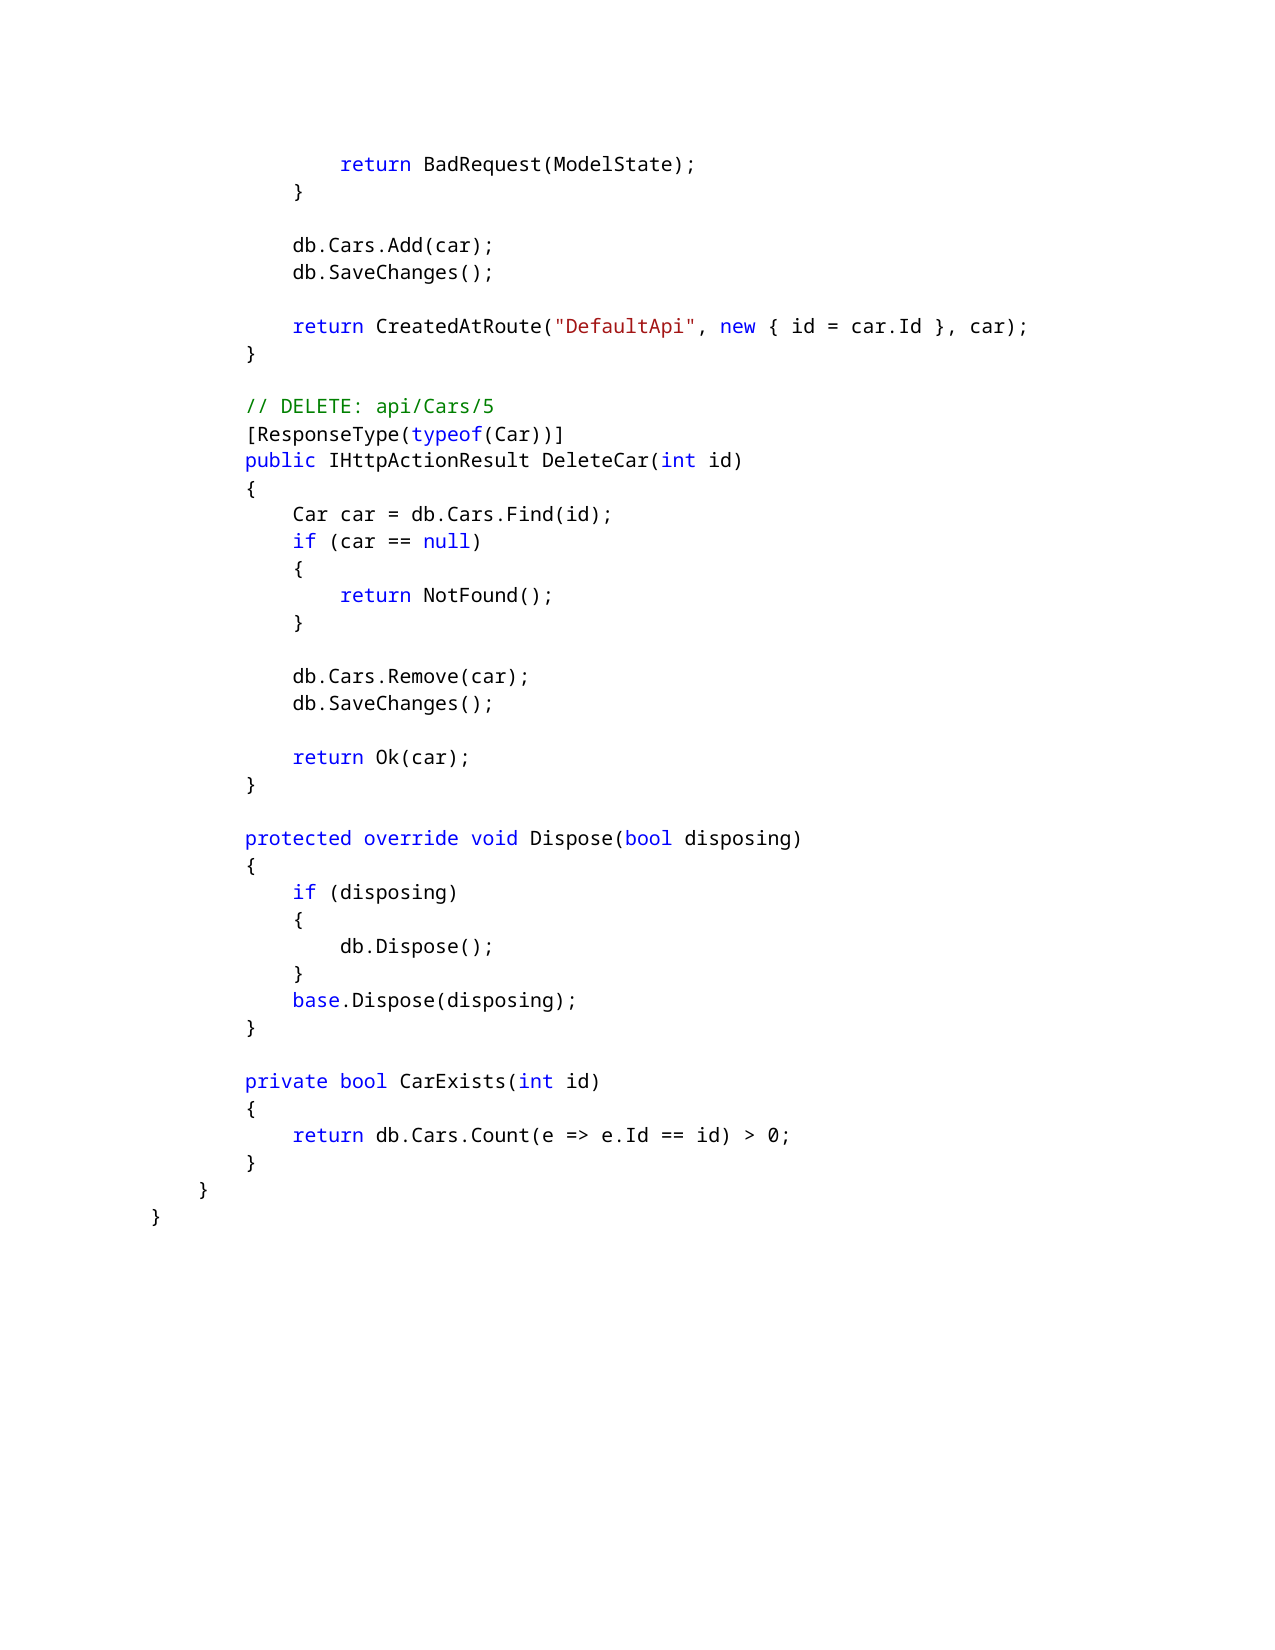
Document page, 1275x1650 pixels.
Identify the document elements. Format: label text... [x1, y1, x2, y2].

text // DELETE: api/Cars/5 [150, 393, 1125, 420]
text } [150, 1013, 1125, 1040]
text if (car == null) [150, 528, 1125, 555]
text } [150, 1148, 1125, 1175]
text if (disposing) [150, 878, 1125, 905]
text private bool CarExists(int id) [150, 1067, 1125, 1094]
text { [150, 905, 1125, 932]
text db.Cars.Remove(car); [150, 663, 1125, 689]
text db.Cars.Add(car); [150, 231, 1125, 258]
text return NotFound(); [150, 582, 1125, 609]
text { [150, 1094, 1125, 1121]
text } [150, 771, 1125, 797]
text return CreatedAtRoute("DefaultApi", new { id = car.Id }, car); [150, 312, 1125, 339]
text } [150, 959, 1125, 986]
text Car car = db.Cars.Find(id); [150, 501, 1125, 528]
text } [150, 1175, 1125, 1202]
text db.Dispose(); [150, 932, 1125, 959]
text protected override void Dispose(bool disposing) [150, 824, 1125, 851]
text } [150, 339, 1125, 366]
text { [150, 474, 1125, 501]
text db.SaveChanges(); [150, 689, 1125, 717]
text } [150, 609, 1125, 636]
text [ResponseType(typeof(Car))] [150, 420, 1125, 447]
text return Ok(car); [150, 743, 1125, 771]
text return db.Cars.Count(e => e.Id == id) > 0; [150, 1121, 1125, 1148]
text { [150, 851, 1125, 878]
text return BadRequest(ModelState); [150, 150, 1125, 177]
text base.Dispose(disposing); [150, 986, 1125, 1013]
text public IHttpActionResult DeleteCar(int id) [150, 447, 1125, 474]
text { [150, 555, 1125, 582]
text } [150, 1202, 1125, 1229]
text db.SaveChanges(); [150, 258, 1125, 285]
text } [150, 177, 1125, 204]
